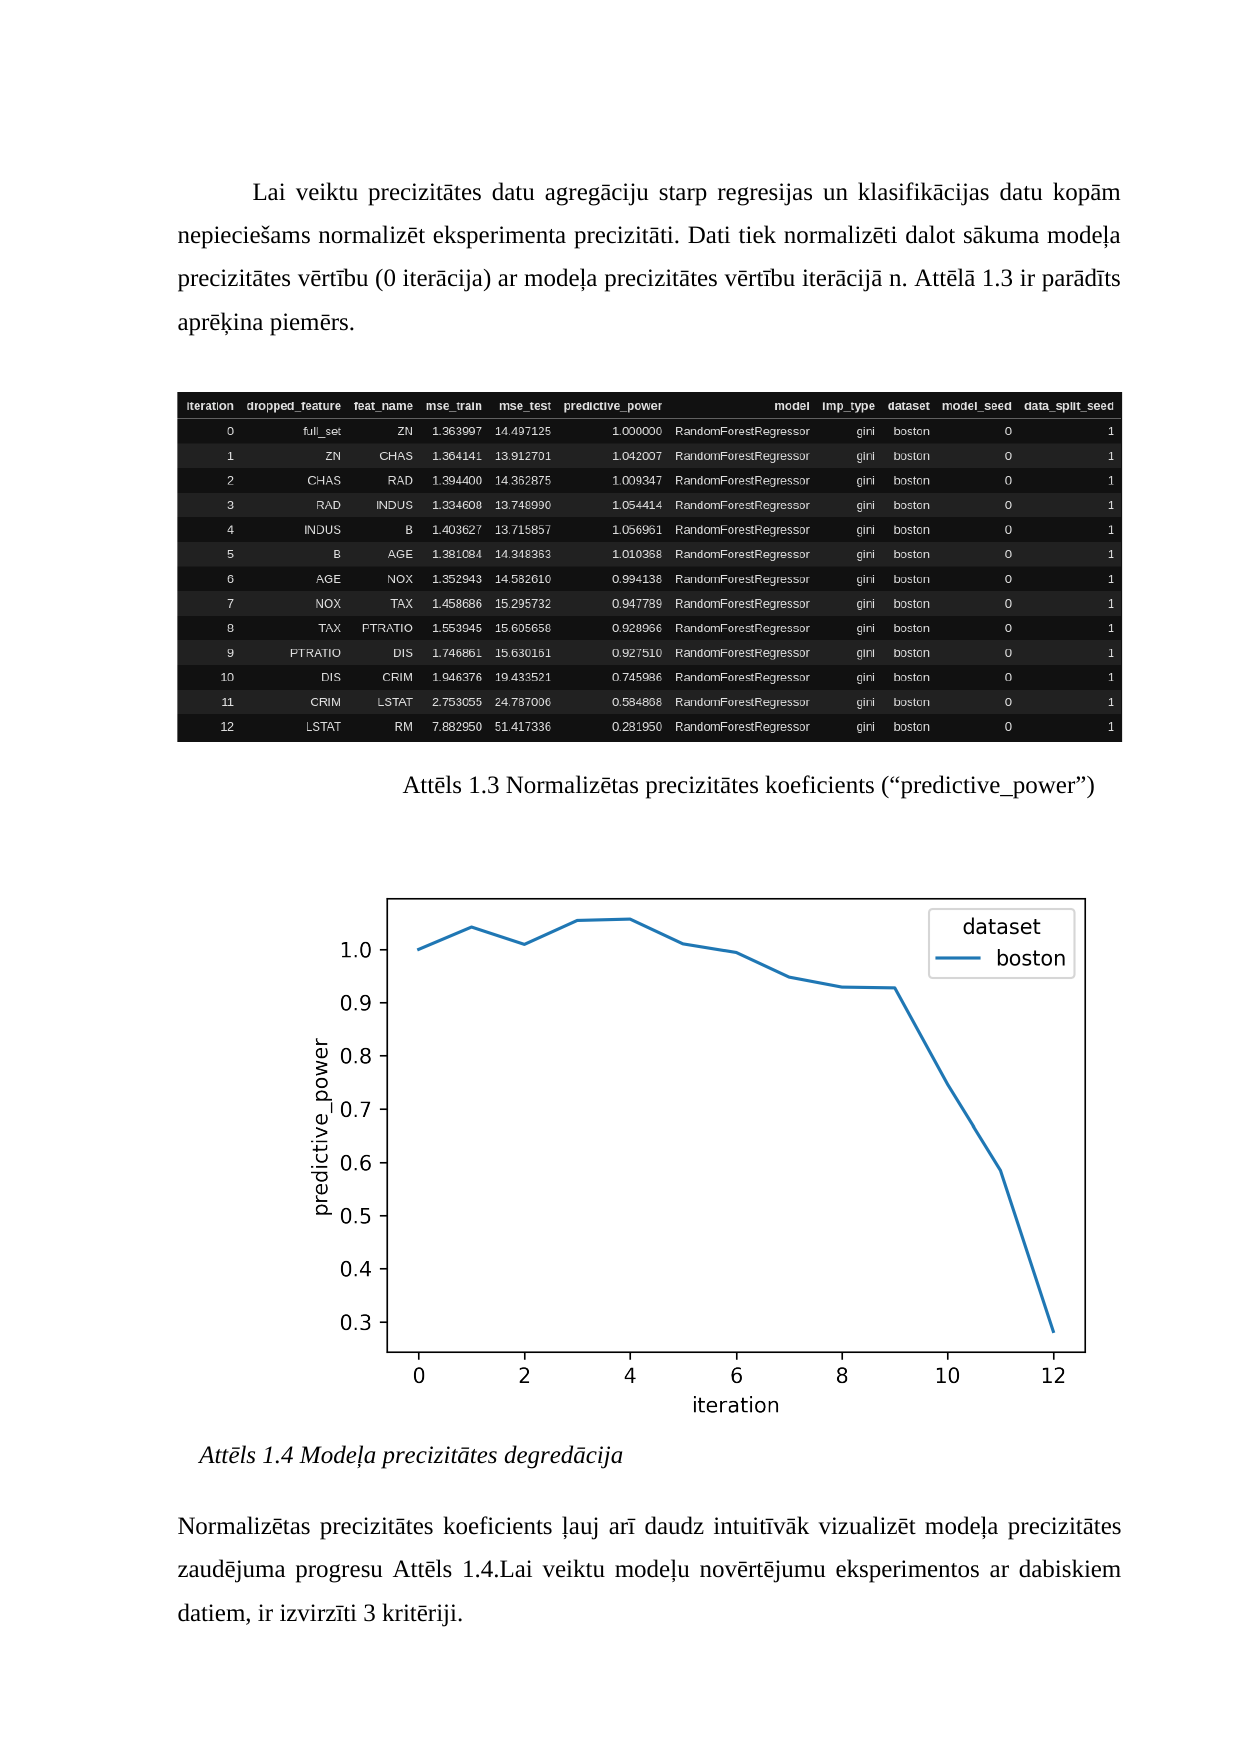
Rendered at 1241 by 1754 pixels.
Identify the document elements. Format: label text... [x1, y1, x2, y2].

picture [177, 392, 1123, 742]
text Lai veiktu precizitātes datu agregāciju starp regresijas un klasifikācijas datu kopām nepieciešams normalizēt eksperimenta precizitāti. Dati tiek normalizēti dalot sākuma modeļa precizitātes vērtību (0 iterācija) ar modeļa precizitātes vērtību iterācijā n. Attēlā 1.3 ir parādīts aprēķina piemērs. [177, 177, 1122, 335]
picture [274, 826, 1100, 1427]
text Attēls 1.3 Normalizētas precizitātes koeficients (“predictive_power”) [177, 742, 1122, 799]
